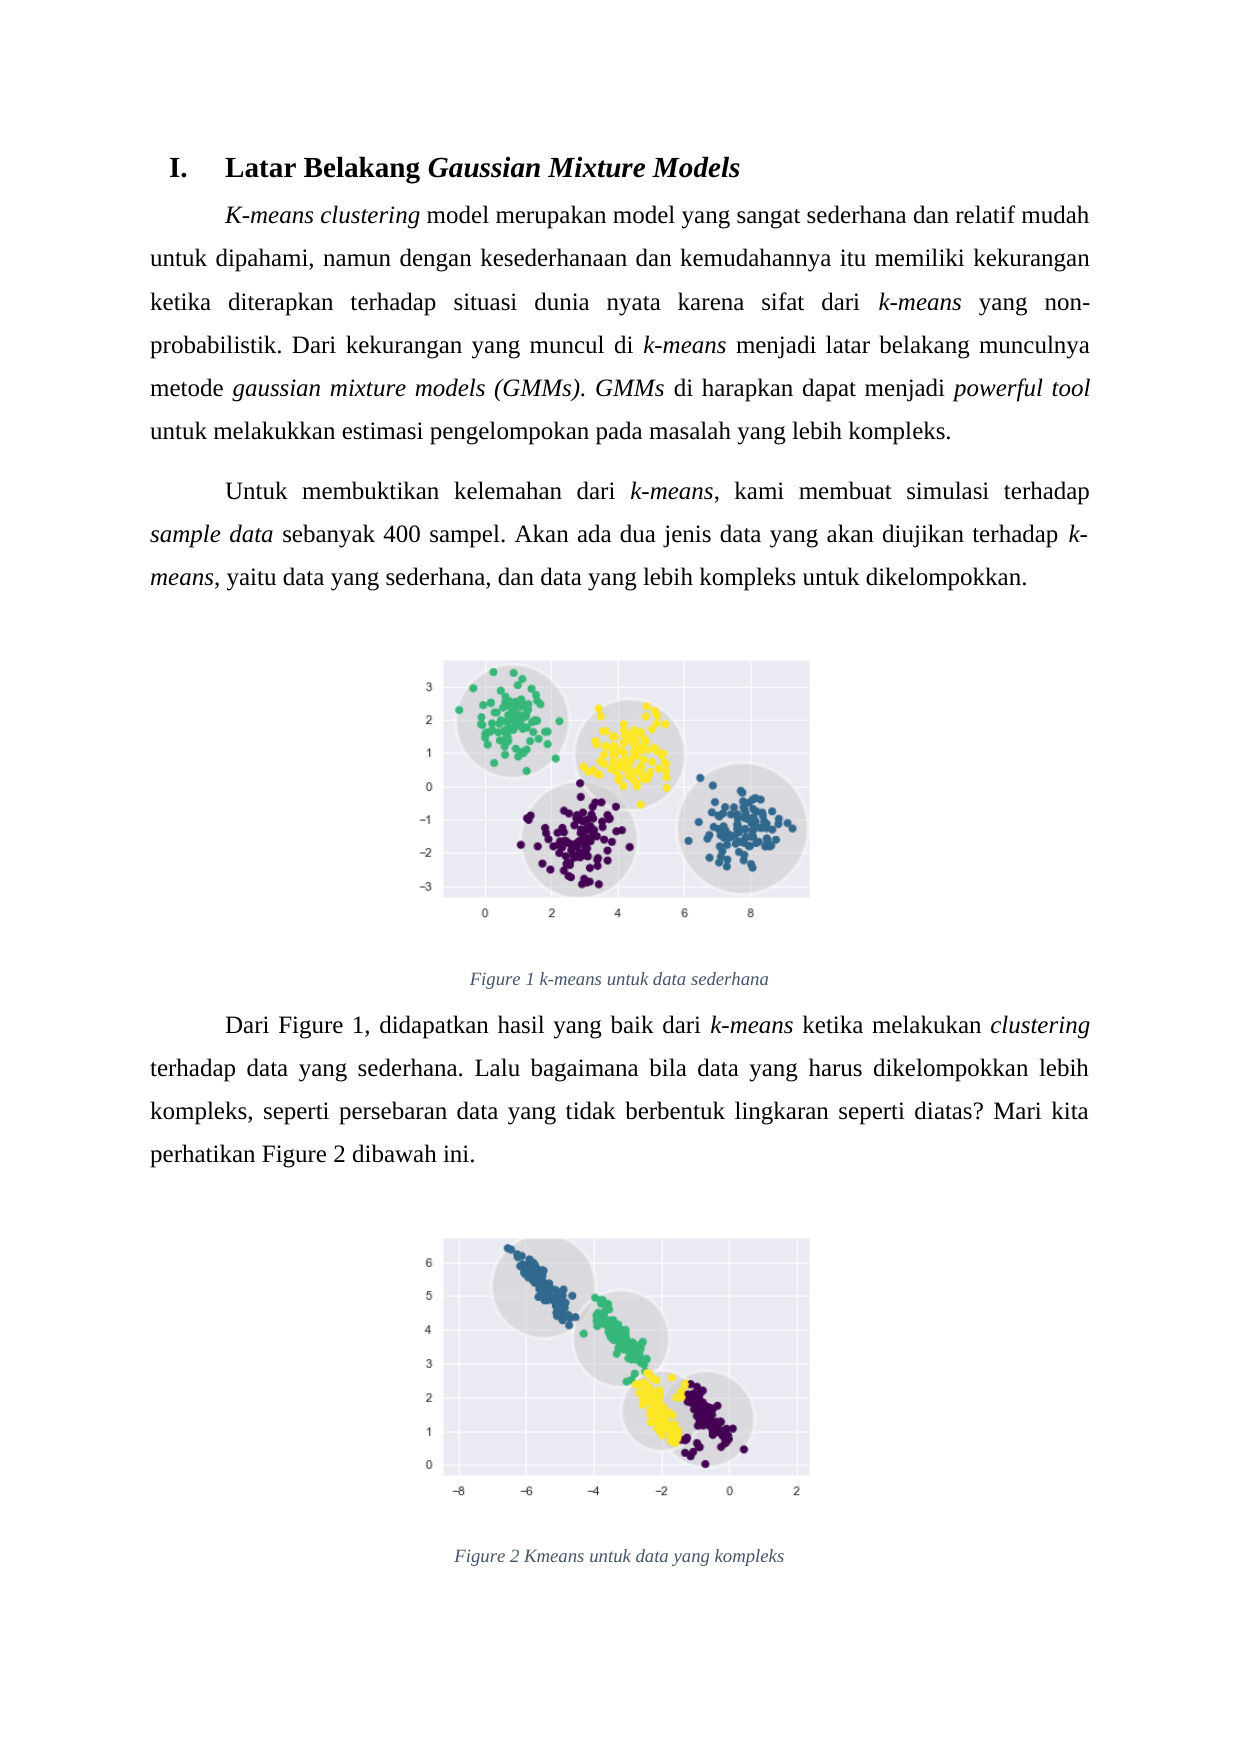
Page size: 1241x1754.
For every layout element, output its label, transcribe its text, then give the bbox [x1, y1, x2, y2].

picture [383, 1199, 857, 1515]
text K-means clustering model merupakan model yang sangat sederhana dan relatif mudah untuk dipahami, namun dengan kesederhanaan dan kemudahannya itu memiliki kekurangan ketika diterapkan terhadap situasi dunia nyata karena sifat dari k-means yang non-probabilistik. Dari kekurangan yang muncul di k-means menjadi latar belakang munculnya metode gaussian mixture models (GMMs). GMMs di harapkan dapat menjadi powerful tool untuk melakukkan estimasi pengelompokan pada masalah yang lebih kompleks. [150, 200, 1090, 445]
subtitle Latar Belakang Gaussian Mixture Models [187, 150, 1090, 183]
picture [383, 621, 857, 937]
text Dari Figure 1, didapatkan hasil yang baik dari k-means ketika melakukan clustering terhadap data yang sederhana. Lalu bagaimana bila data yang harus dikelompokkan lebih kompleks, seperti persebaran data yang tidak berbentuk lingkaran seperti diatas? Mari kita perhatikan Figure 2 dibawah ini. [150, 1010, 1090, 1168]
text Untuk membuktikan kelemahan dari k-means, kami membuat simulasi terhadap sample data sebanyak 400 sampel. Akan ada dua jenis data yang akan diujikan terhadap k-means, yaitu data yang sederhana, dan data yang lebih kompleks untuk dikelompokkan. [150, 476, 1090, 591]
